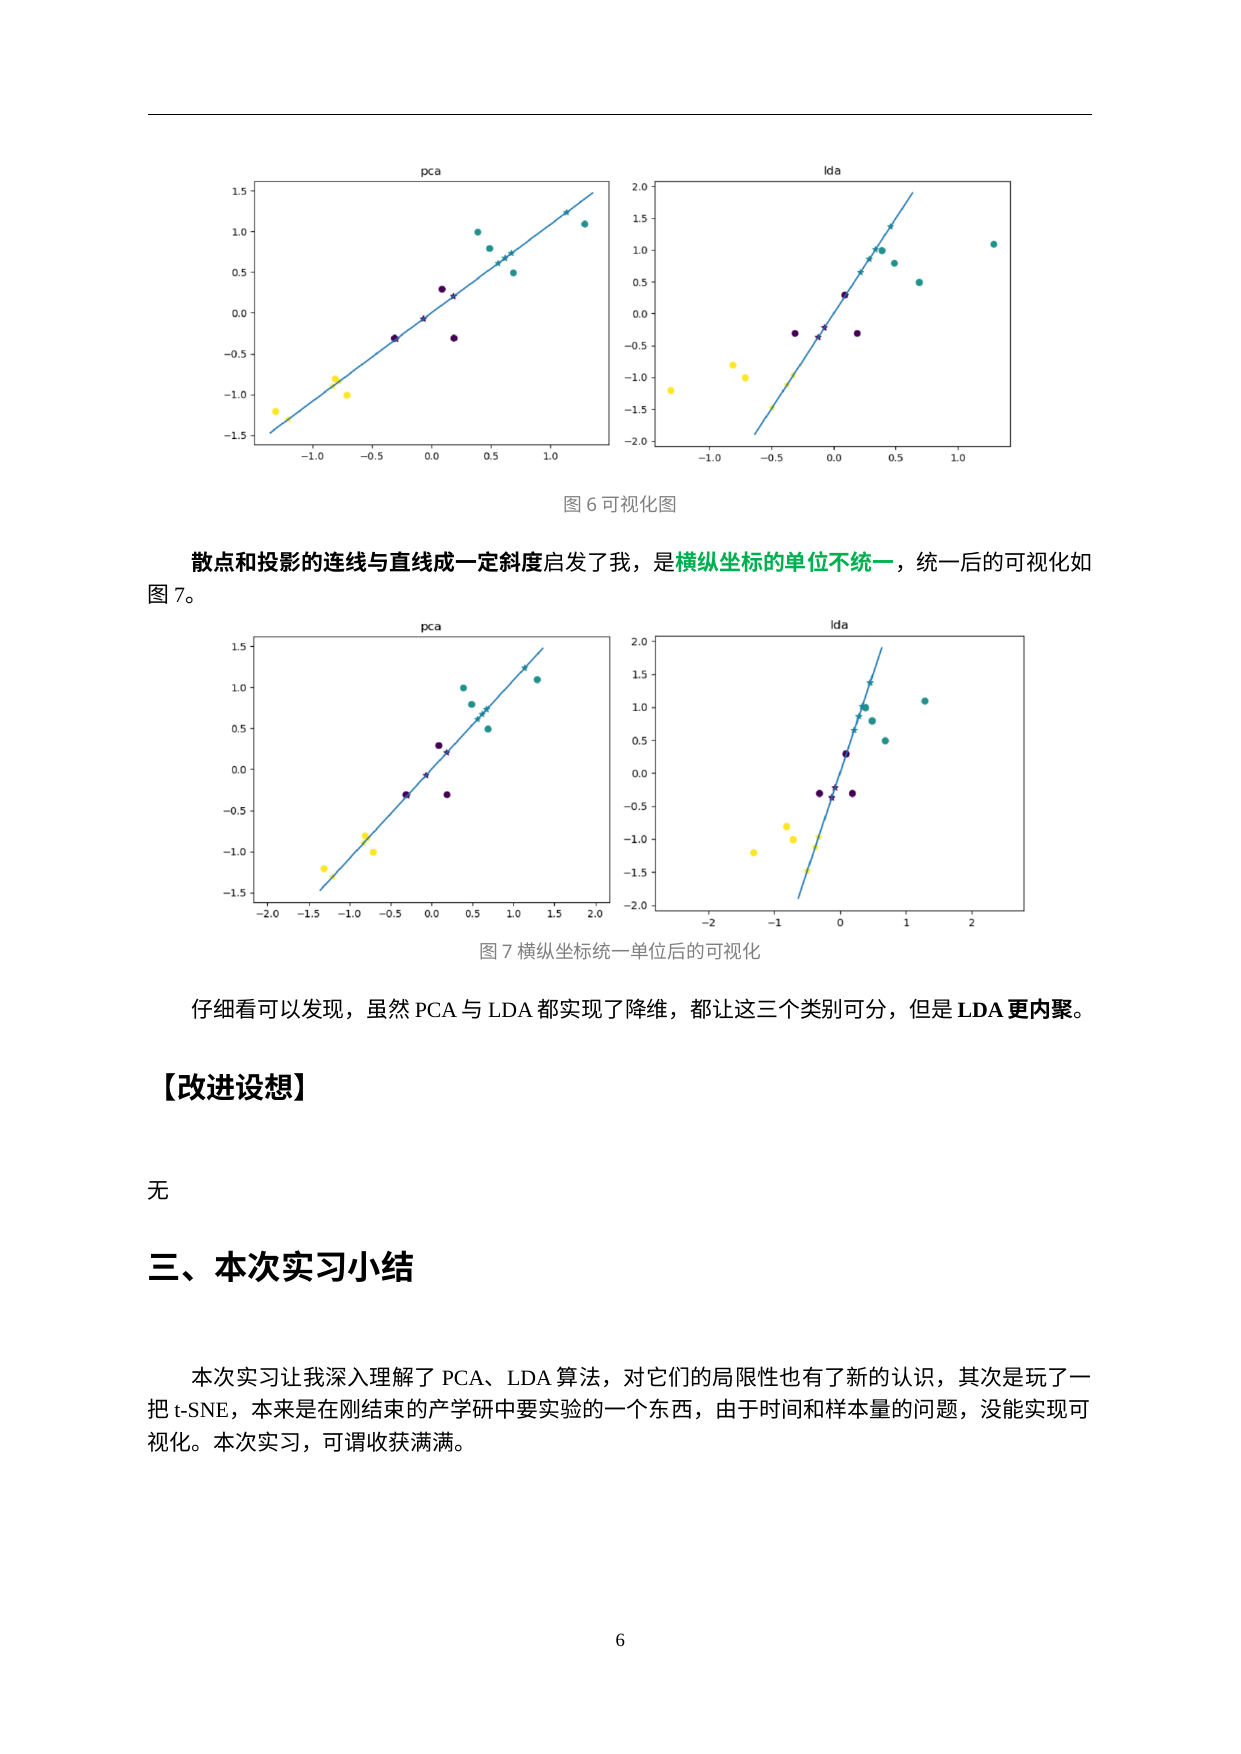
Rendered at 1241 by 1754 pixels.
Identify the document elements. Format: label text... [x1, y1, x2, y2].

text 无 [148, 1172, 1092, 1205]
text 本次实习让我深入理解了PCA、LDA算法，对它们的局限性也有了新的认识，其次是玩了一把t-SNE，本来是在刚结束的产学研中要实验的一个东西，由于时间和样本量的问题，没能实现可视化。本次实习，可谓收获满满。 [148, 1359, 1092, 1457]
text 散点和投影的连线与直线成一定斜度启发了我，是横纵坐标的单位不统一，统一后的可视化如图7。 [148, 544, 1092, 609]
text 图7 横纵坐标统一单位后的可视化 [148, 934, 1092, 967]
text 仔细看可以发现，虽然PCA与LDA都实现了降维，都让这三个类别可分，但是LDA更内聚。 [148, 992, 1092, 1024]
subtitle 【改进设想】 [148, 1054, 1092, 1119]
picture [220, 162, 1020, 467]
subtitle 三、本次实习小结 [148, 1232, 1092, 1297]
picture [209, 609, 1031, 931]
text 图6 可视化图 [148, 487, 1092, 519]
